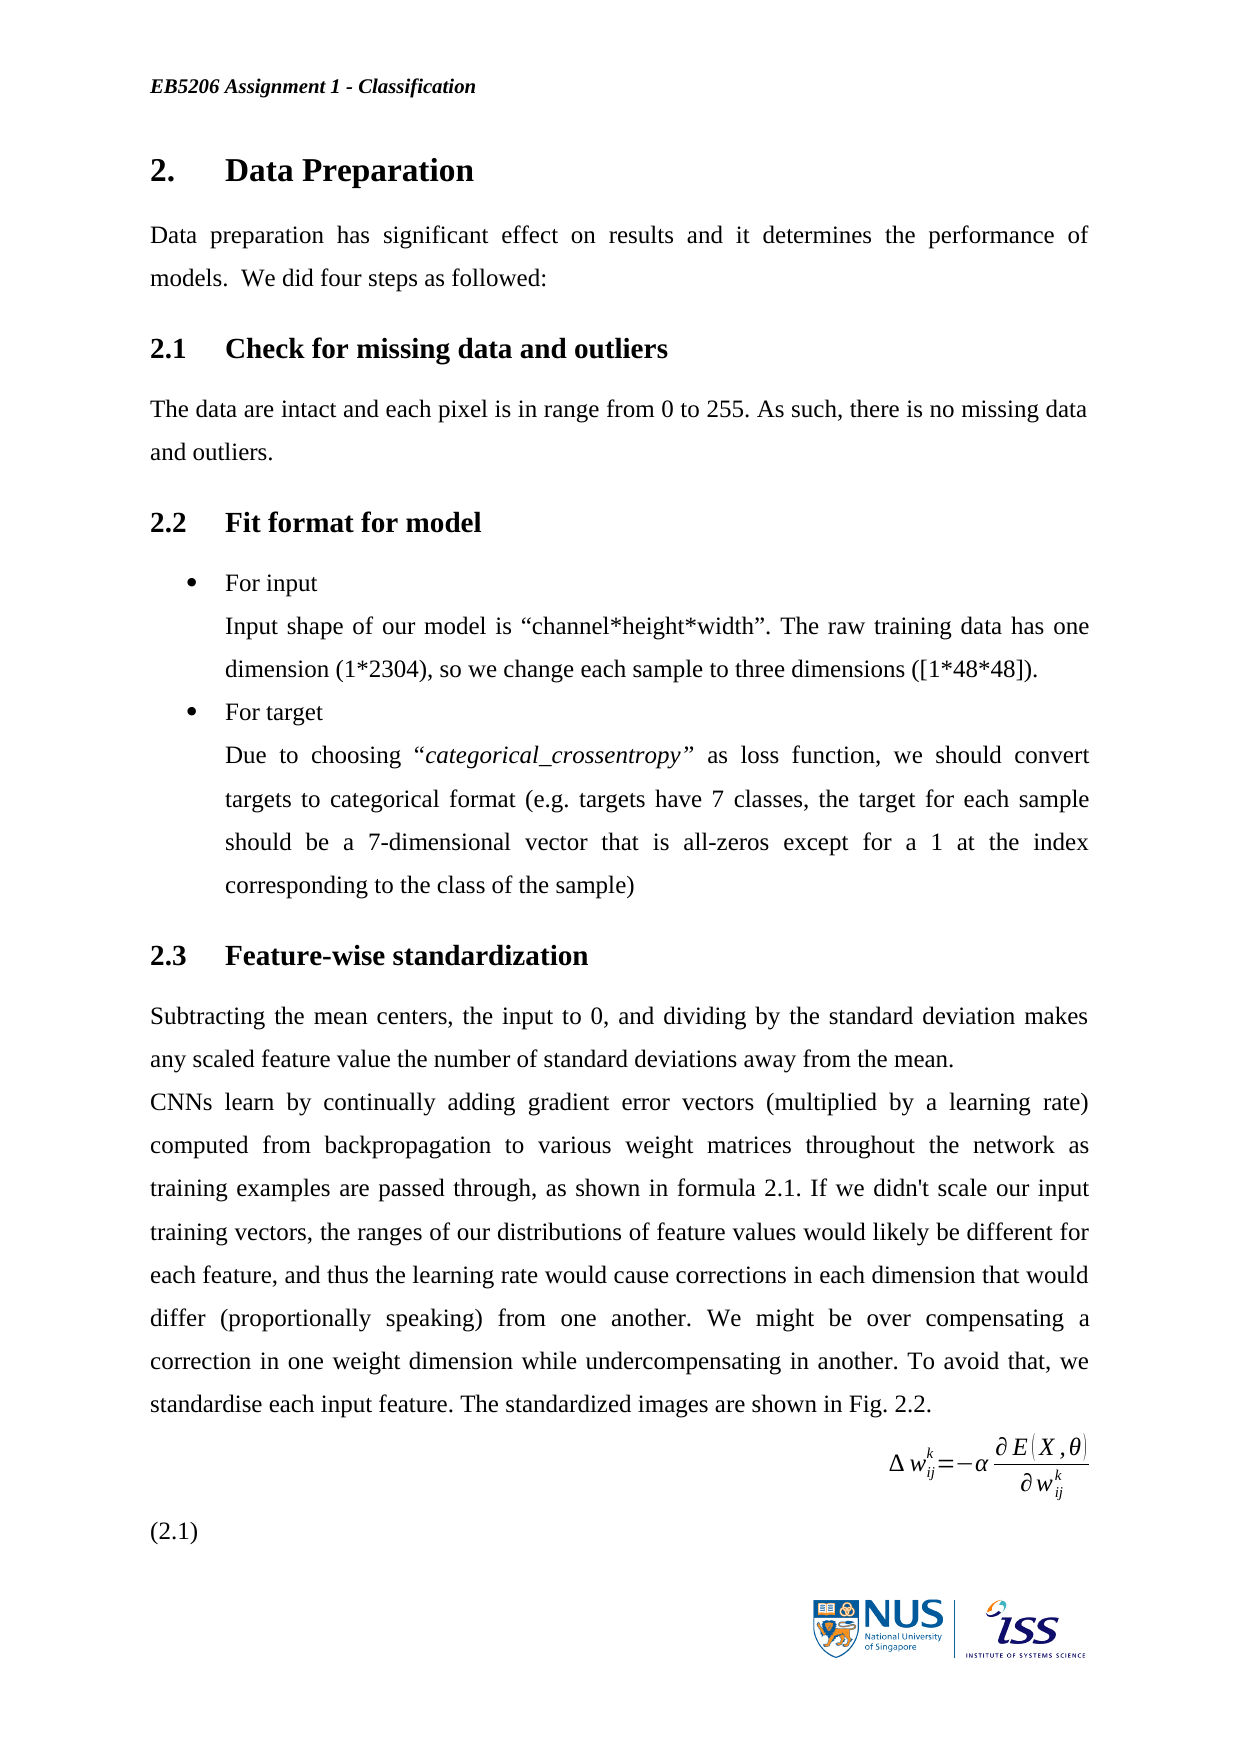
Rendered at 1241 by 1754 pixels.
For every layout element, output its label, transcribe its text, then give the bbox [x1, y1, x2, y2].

list The data are intact and each pixel is in range from 0 to 255. As such, there is no missing data and outliers. [150, 394, 1090, 466]
subtitle Feature-wise standardization [150, 938, 1090, 972]
list CNNs learn by continually adding gradient error vectors (multiplied by a learning rate) computed from backpropagation to various weight matrices throughout the network as training examples are passed through, as shown in formula 2.1. If we didn't scale our input training vectors, the ranges of our distributions of feature values would likely be different for each feature, and thus the learning rate would cause corrections in each dimension that would differ (proportionally speaking) from one another. We might be over compensating a correction in one weight dimension while undercompensating in another. To avoid that, we standardise each input feature. The standardized images are shown in Fig. 2.2. [150, 1087, 1090, 1418]
subtitle Check for missing data and outliers [150, 331, 1090, 365]
list Subtracting the mean centers, the input to 0, and dividing by the standard deviation makes any scaled feature value the number of standard deviations away from the mean. [150, 1001, 1090, 1073]
list For input [187, 568, 1090, 597]
list Data preparation has significant effect on results and it determines the performance of models. We did four steps as followed: [150, 220, 1090, 292]
list Due to choosing “categorical_crossentropy” as loss function, we should convert targets to categorical format (e.g. targets have 7 classes, the target for each sample should be a 7-dimensional vector that is all-zeros except for a 1 at the index corresponding to the class of the sample) [225, 741, 1090, 899]
subtitle Data Preparation [150, 150, 1090, 188]
list (2.1) [150, 1432, 1090, 1544]
picture [807, 1594, 1091, 1666]
list Input shape of our model is “channel*height*width”. The raw training data has one dimension (1*2304), so we change each sample to three dimensions ([1*48*48]). [225, 611, 1090, 683]
list For target [187, 697, 1090, 726]
subtitle Fit format for model [150, 505, 1090, 539]
